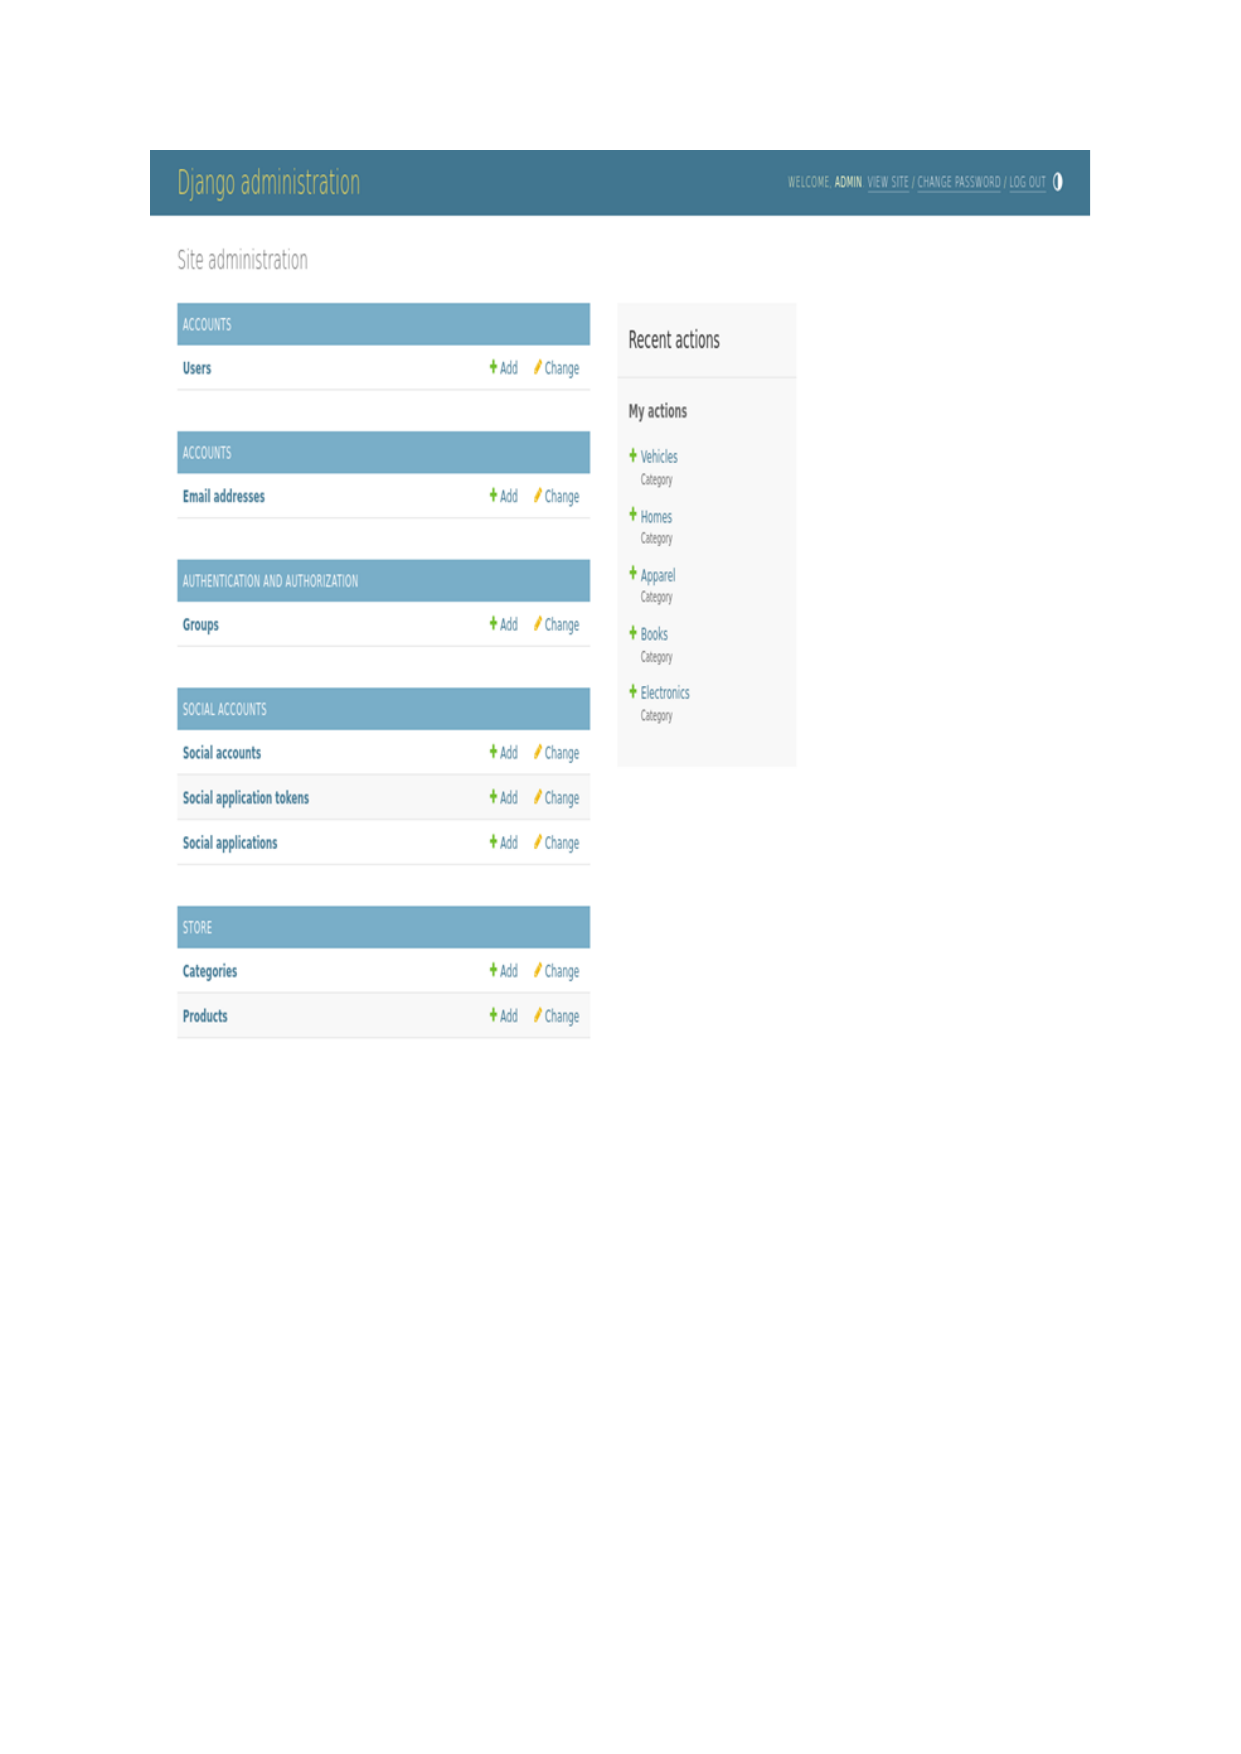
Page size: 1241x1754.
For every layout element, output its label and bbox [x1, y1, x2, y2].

picture [150, 150, 1091, 1134]
